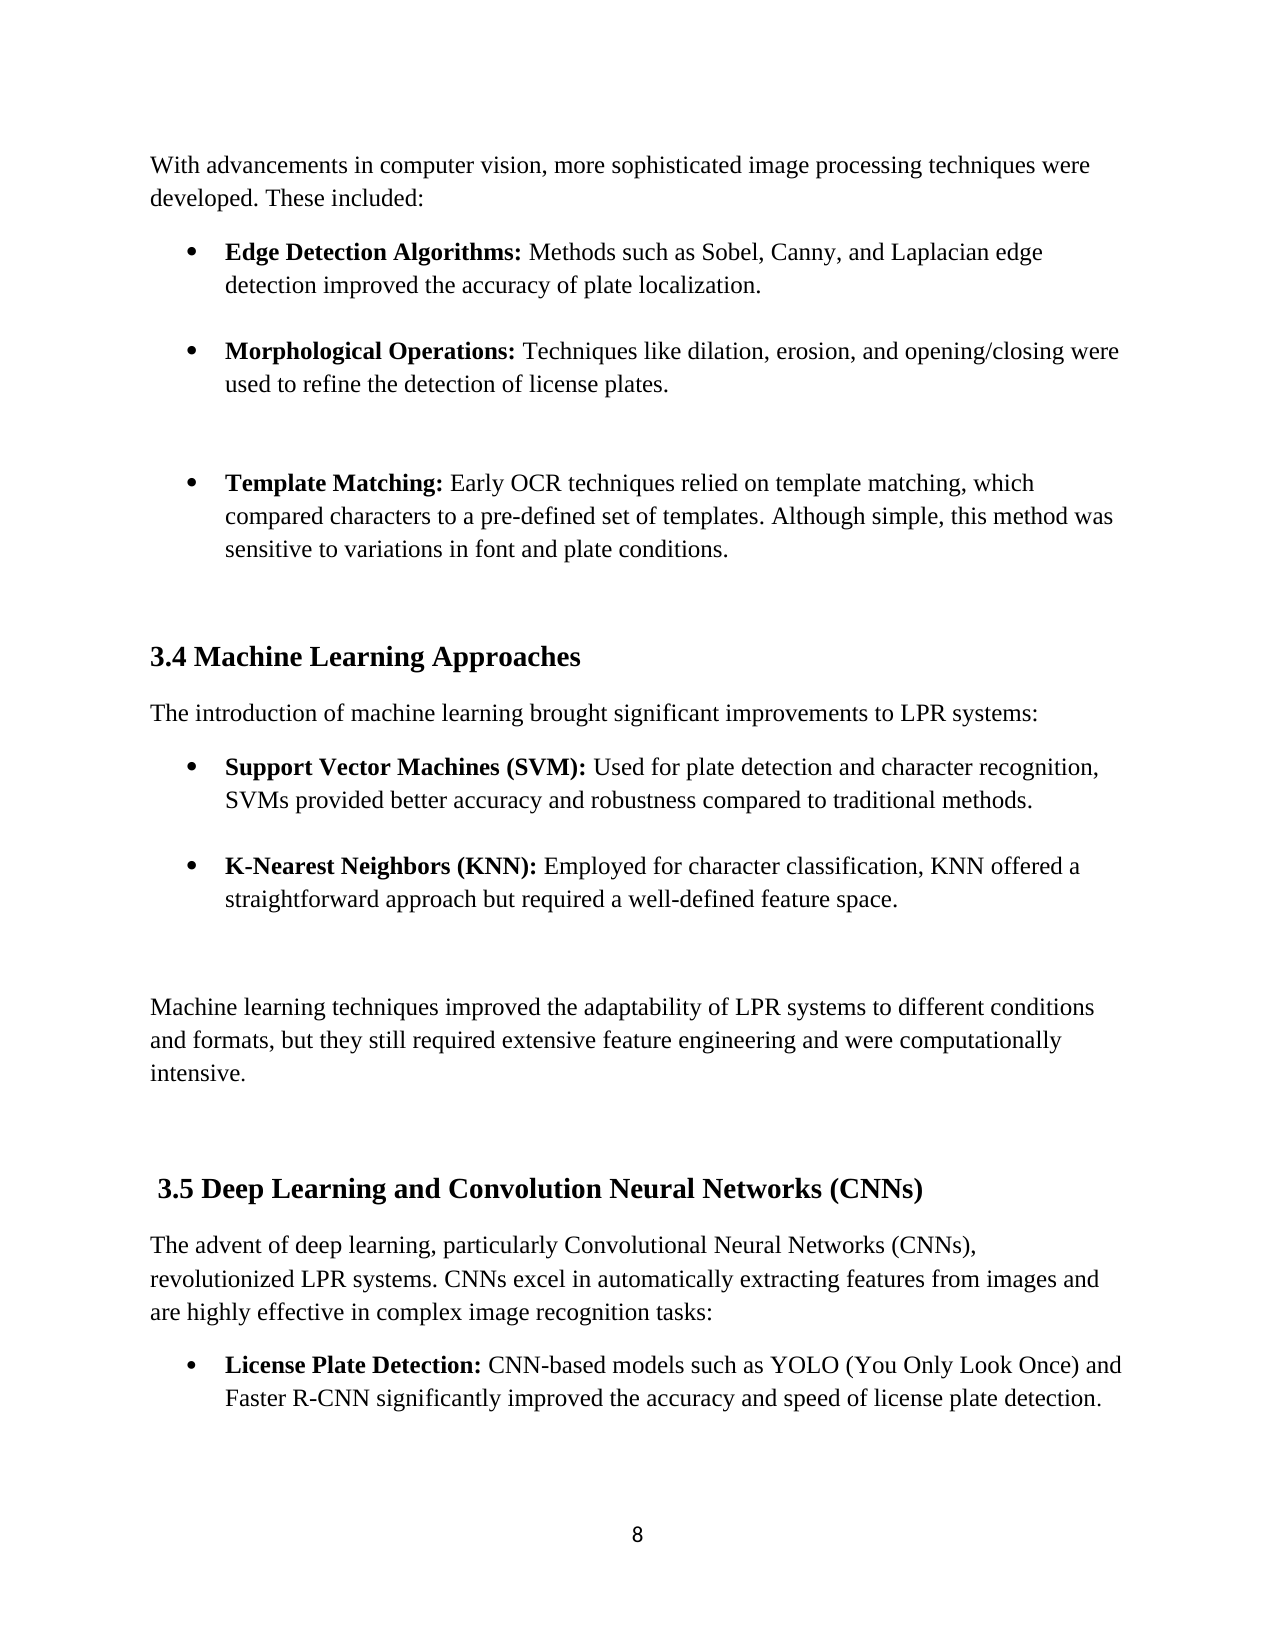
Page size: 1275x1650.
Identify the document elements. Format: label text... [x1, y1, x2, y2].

text The advent of deep learning, particularly Convolutional Neural Networks (CNNs), revolutionized LPR systems. CNNs excel in automatically extracting features from images and are highly effective in complex image recognition tasks: [150, 1231, 1125, 1325]
list License Plate Detection: CNN-based models such as YOLO (You Only Look Once) and Faster R-CNN significantly improved the accuracy and speed of license plate detection. [187, 1351, 1125, 1412]
text 3.4 Machine Learning Approaches [150, 639, 1125, 672]
list Morphological Operations: Techniques like dilation, erosion, and opening/closing were used to refine the detection of license plates. [187, 336, 1125, 398]
text The introduction of machine learning brought significant improvements to LPR systems: [150, 698, 1125, 727]
list Template Matching: Early OCR techniques relied on template matching, which compared characters to a pre-defined set of templates. Although simple, this method was sensitive to variations in font and plate conditions. [187, 468, 1125, 563]
list Support Vector Machines (SVM): Used for plate detection and character recognition, SVMs provided better accuracy and robustness compared to traditional methods. [187, 752, 1125, 814]
list K-Nearest Neighbors (KNN): Employed for character classification, KNN offered a straightforward approach but required a well-defined feature space. [187, 851, 1125, 913]
list Edge Detection Algorithms: Methods such as Sobel, Canny, and Laplacian edge detection improved the accuracy of plate localization. [187, 237, 1125, 299]
text With advancements in computer vision, more sophisticated image processing techniques were developed. These included: [150, 150, 1125, 212]
text 3.5 Deep Learning and Convolution Neural Networks (CNNs) [150, 1171, 1125, 1205]
text Machine learning techniques improved the adaptability of LPR systems to different conditions and formats, but they still required extensive feature engineering and were computationally intensive. [150, 992, 1125, 1087]
